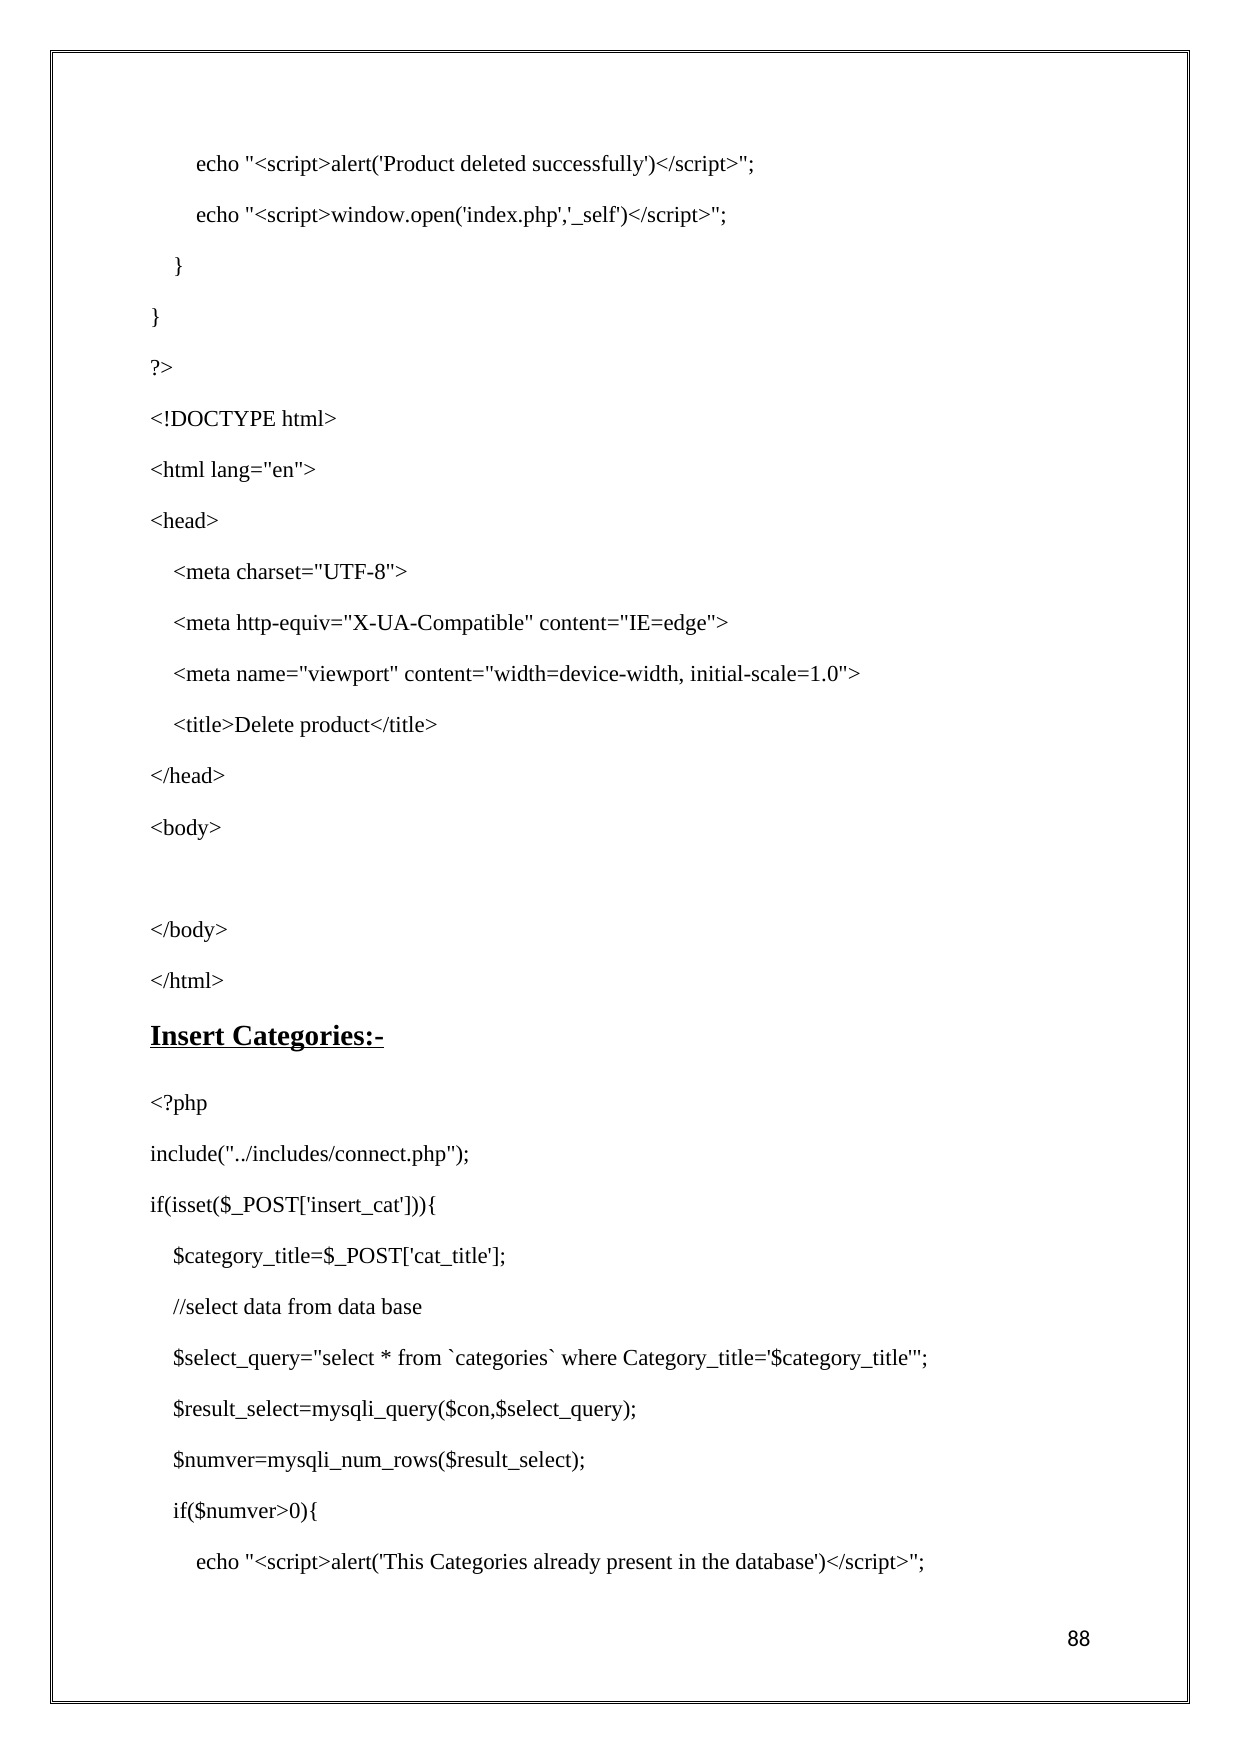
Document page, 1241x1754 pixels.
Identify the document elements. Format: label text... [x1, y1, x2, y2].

text <?php [150, 1089, 1090, 1115]
text <title>Delete product</title> [150, 711, 1090, 738]
text <head> [150, 507, 1090, 534]
text </body> [150, 916, 1090, 942]
text if(isset($_POST['insert_cat'])){ [150, 1191, 1090, 1217]
text </html> [150, 967, 1090, 993]
text echo "<script>alert('This Categories already present in the database')</script>"; [150, 1548, 1090, 1574]
text Insert Categories:- [150, 1018, 1090, 1051]
text echo "<script>alert('Product deleted successfully')</script>"; [150, 150, 1090, 176]
text $result_select=mysqli_query($con,$select_query); [150, 1395, 1090, 1421]
text } [150, 252, 1090, 278]
text $category_title=$_POST['cat_title']; [150, 1242, 1090, 1268]
text ?> [150, 354, 1090, 381]
text if($numver>0){ [150, 1497, 1090, 1523]
text //select data from data base [150, 1293, 1090, 1319]
text $numver=mysqli_num_rows($result_select); [150, 1446, 1090, 1472]
text <meta charset="UTF-8"> [150, 558, 1090, 585]
text <meta name="viewport" content="width=device-width, initial-scale=1.0"> [150, 660, 1090, 687]
text include("../includes/connect.php"); [150, 1140, 1090, 1166]
text <body> [150, 813, 1090, 840]
text } [150, 303, 1090, 329]
text <!DOCTYPE html> [150, 405, 1090, 432]
text <html lang="en"> [150, 456, 1090, 483]
text </head> [150, 762, 1090, 789]
text echo "<script>window.open('index.php','_self')</script>"; [150, 201, 1090, 227]
text <meta http-equiv="X-UA-Compatible" content="IE=edge"> [150, 609, 1090, 636]
text $select_query="select * from `categories` where Category_title='$category_title'"; [150, 1344, 1090, 1370]
